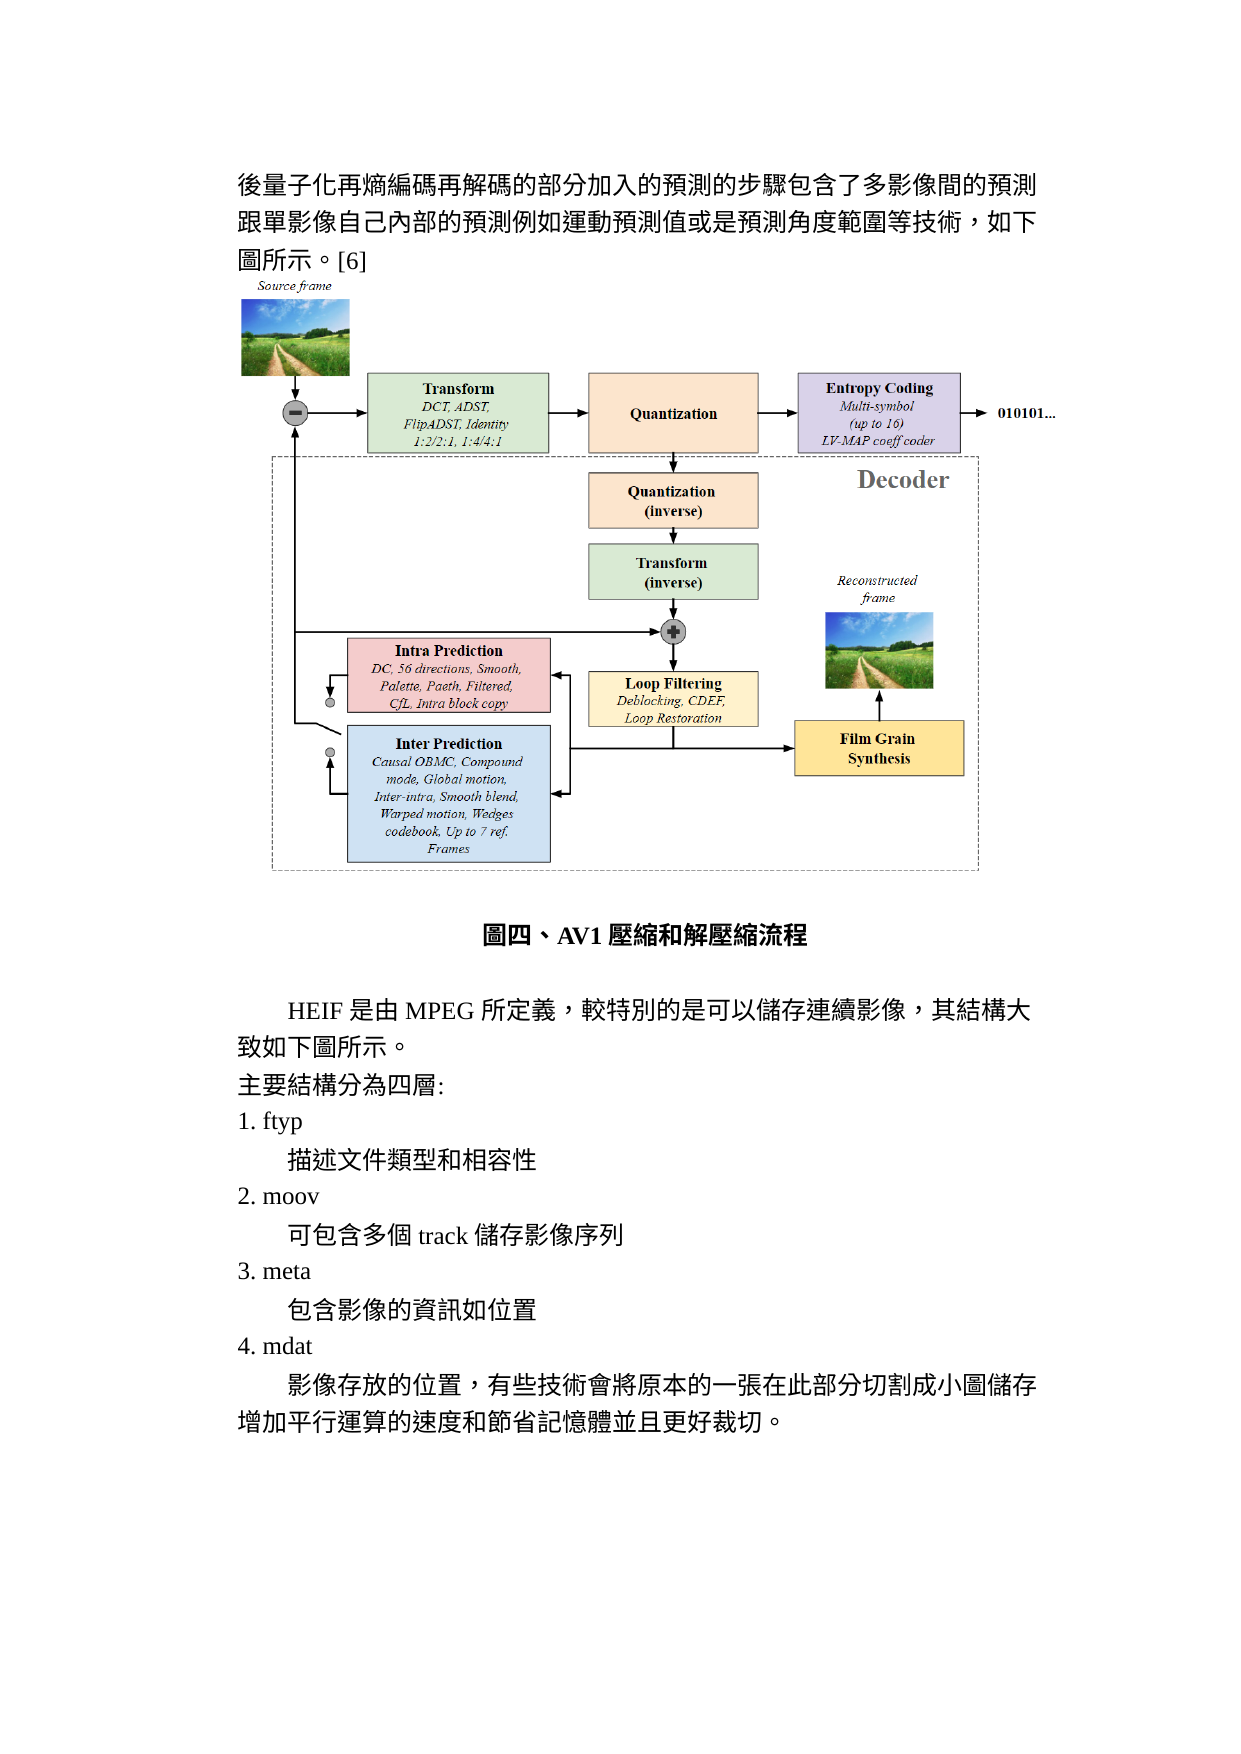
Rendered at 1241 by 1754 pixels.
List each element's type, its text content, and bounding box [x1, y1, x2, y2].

list 包含影像的資訊如位置 [237, 1289, 1053, 1327]
picture [237, 277, 1073, 884]
list 3. meta [237, 1252, 1053, 1289]
list 描述文件類型和相容性 [237, 1139, 1053, 1177]
list 2. moov [237, 1177, 1053, 1214]
list 主要結構分為四層: [237, 1064, 1053, 1102]
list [237, 164, 1053, 277]
list 4. mdat [237, 1327, 1053, 1364]
list HEIF 是由 MPEG 所定義，較特別的是可以儲存連續影像，其結構大致如下圖所示。 [237, 989, 1053, 1064]
list 可包含多個 track 儲存影像序列 [237, 1214, 1053, 1252]
list 圖四、AV1 壓縮和解壓縮流程 [237, 914, 1053, 952]
list 1. ftyp [237, 1102, 1053, 1139]
list 影像存放的位置，有些技術會將原本的一張在此部分切割成小圖儲存增加平行運算的速度和節省記憶體並且更好裁切。 [237, 1364, 1053, 1439]
